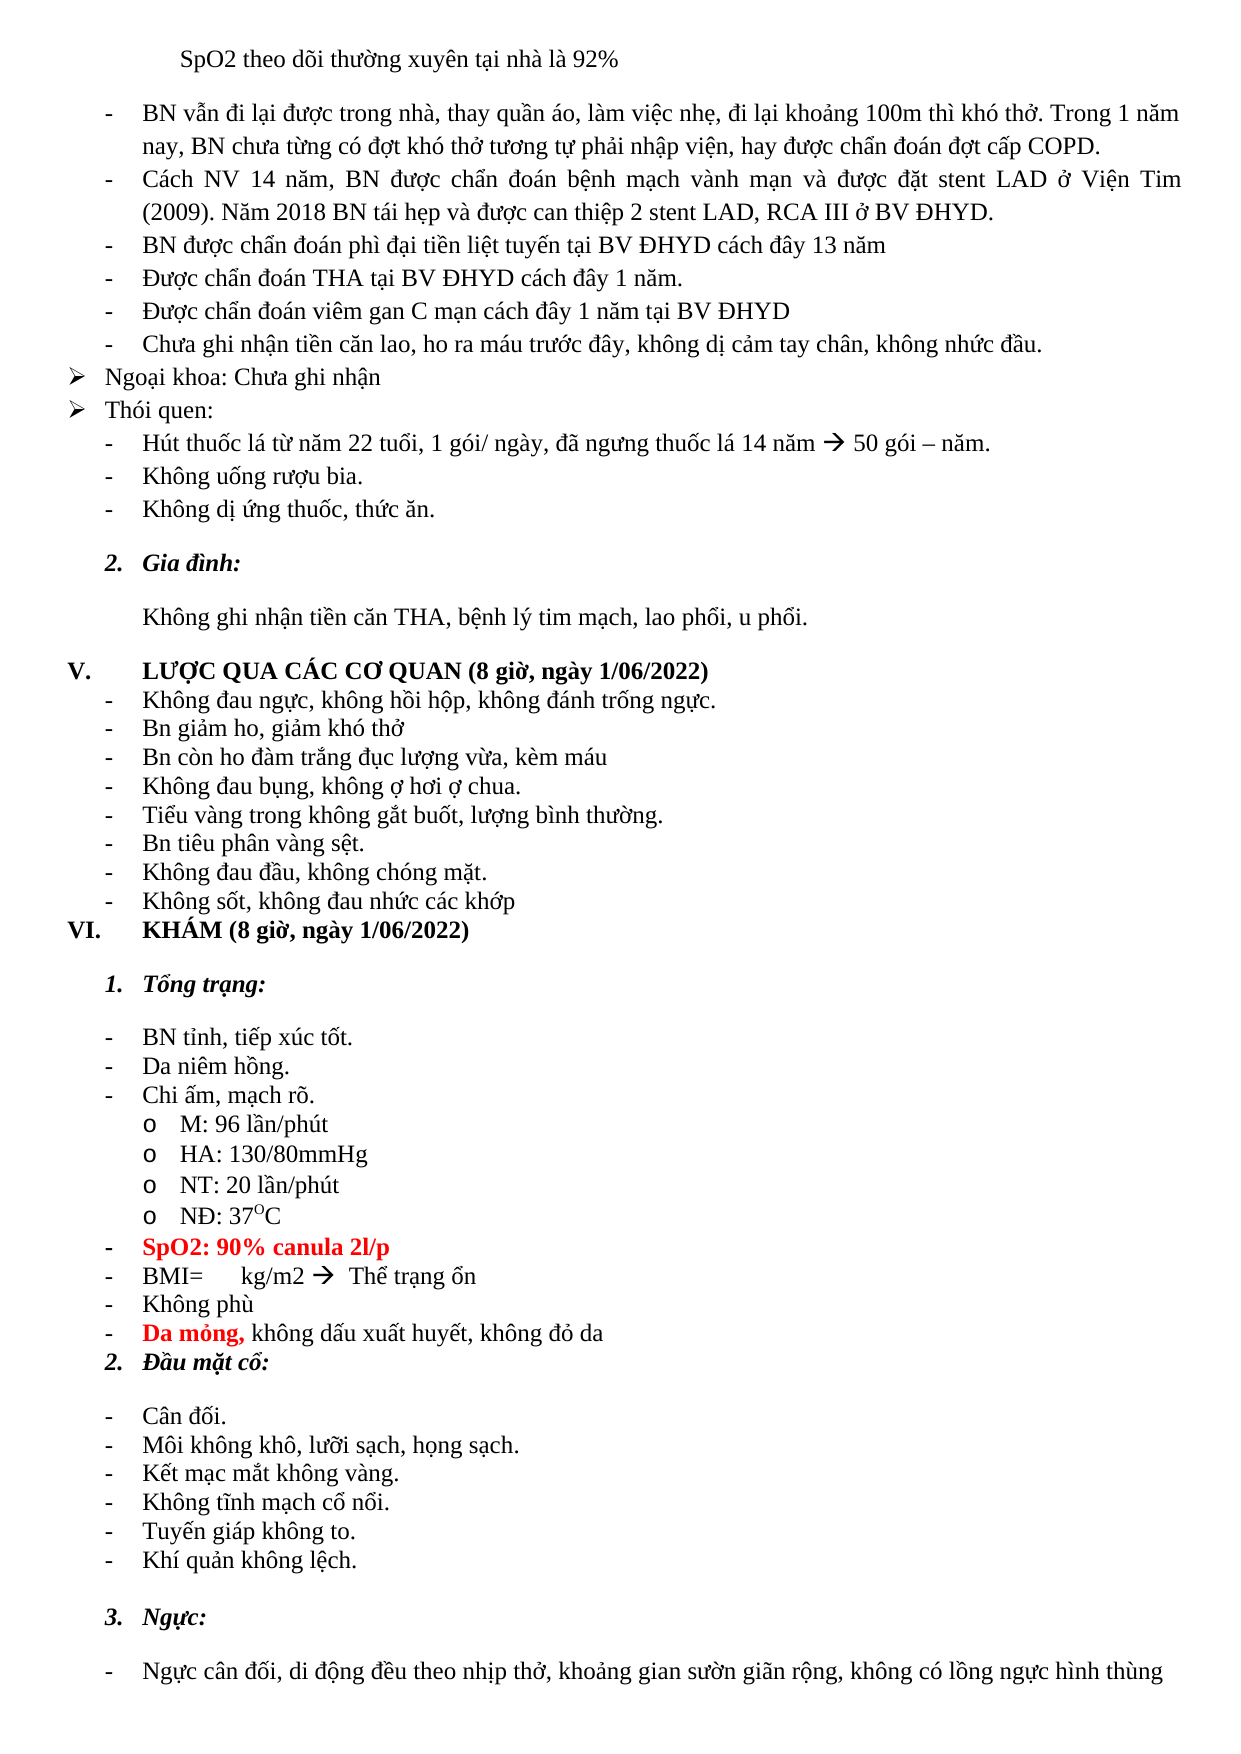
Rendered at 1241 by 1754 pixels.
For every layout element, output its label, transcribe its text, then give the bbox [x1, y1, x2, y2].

list Không uống rượu bia. [104, 461, 1182, 490]
list Da niêm hồng. [104, 1051, 1182, 1080]
list Da mỏng, không dấu xuất huyết, không đỏ da [104, 1318, 1182, 1347]
list Không đau ngực, không hồi hộp, không đánh trống ngực. [104, 685, 1182, 713]
list Không ghi nhận tiền căn THA, bệnh lý tim mạch, lao phổi, u phổi. [142, 602, 1182, 631]
list Bn tiêu phân vàng sệt. [104, 828, 1182, 857]
subtitle Tổng trạng: [104, 969, 1182, 997]
list Ngực cân đối, di động đều theo nhịp thở, khoảng gian sườn giãn rộng, không có lồng ngực hình thùng [104, 1656, 1182, 1685]
list Tuyến giáp không to. [104, 1516, 1182, 1545]
list Không sốt, không đau nhức các khớp [104, 886, 1182, 915]
list HA: 130/80mmHg [142, 1139, 1182, 1170]
list Cân đối. [104, 1401, 1182, 1430]
list Bn còn ho đàm trắng đục lượng vừa, kèm máu [104, 742, 1182, 771]
list BN được chẩn đoán phì đại tiền liệt tuyến tại BV ĐHYD cách đây 13 năm [104, 230, 1182, 259]
list Không dị ứng thuốc, thức ăn. [104, 494, 1182, 523]
list Thói quen: [67, 395, 1182, 424]
list Khí quản không lệch. [104, 1545, 1182, 1573]
list Không tĩnh mạch cổ nổi. [104, 1487, 1182, 1516]
subtitle Ngực: [104, 1602, 1182, 1631]
list Được chẩn đoán THA tại BV ĐHYD cách đây 1 năm. [104, 263, 1182, 292]
subtitle Đầu mặt cổ: [104, 1347, 1182, 1376]
list Cách NV 14 năm, BN được chẩn đoán bệnh mạch vành mạn và được đặt stent LAD ở Viện Tim (2009). Năm 2018 BN tái hẹp và được can thiệp 2 stent LAD, RCA III ở BV ĐHYD. [104, 164, 1182, 226]
text SpO2 theo dõi thường xuyên tại nhà là 92% [179, 44, 1182, 73]
list Chi ấm, mạch rõ. [104, 1080, 1182, 1109]
list Ngoại khoa: Chưa ghi nhận [67, 362, 1182, 391]
list Không đau bụng, không ợ hơi ợ chua. [104, 771, 1182, 800]
list Được chẩn đoán viêm gan C mạn cách đây 1 năm tại BV ĐHYD [104, 296, 1182, 325]
list Không phù [104, 1289, 1182, 1318]
list Kết mạc mắt không vàng. [104, 1458, 1182, 1487]
list NĐ: 37OC [142, 1201, 1182, 1232]
list Tiểu vàng trong không gắt buốt, lượng bình thường. [104, 800, 1182, 828]
list Không đau đầu, không chóng mặt. [104, 857, 1182, 886]
list BN tỉnh, tiếp xúc tốt. [104, 1022, 1182, 1051]
list BN vẫn đi lại được trong nhà, thay quần áo, làm việc nhẹ, đi lại khoảng 100m thì khó thở. Trong 1 năm nay, BN chưa từng có đợt khó thở tương tự phải nhập viện, hay được chẩn đoán đợt cấp COPD. [104, 98, 1182, 160]
list LƯỢC QUA CÁC CƠ QUAN (8 giờ, ngày 1/06/2022) [67, 656, 1182, 685]
list Bn giảm ho, giảm khó thở [104, 713, 1182, 742]
list Chưa ghi nhận tiền căn lao, ho ra máu trước đây, không dị cảm tay chân, không nhức đầu. [104, 329, 1182, 358]
list Hút thuốc lá từ năm 22 tuổi, 1 gói/ ngày, đã ngưng thuốc lá 14 năm 50 gói – năm. [104, 428, 1182, 457]
list SpO2: 90% canula 2l/p [104, 1232, 1182, 1261]
list M: 96 lần/phút [142, 1109, 1182, 1139]
subtitle Gia đình: [104, 548, 1182, 577]
list Môi không khô, lưỡi sạch, họng sạch. [104, 1430, 1182, 1458]
list NT: 20 lần/phút [142, 1170, 1182, 1201]
subtitle KHÁM (8 giờ, ngày 1/06/2022) [67, 915, 1182, 943]
list BMI= kg/m2 Thể trạng ổn [104, 1261, 1182, 1289]
